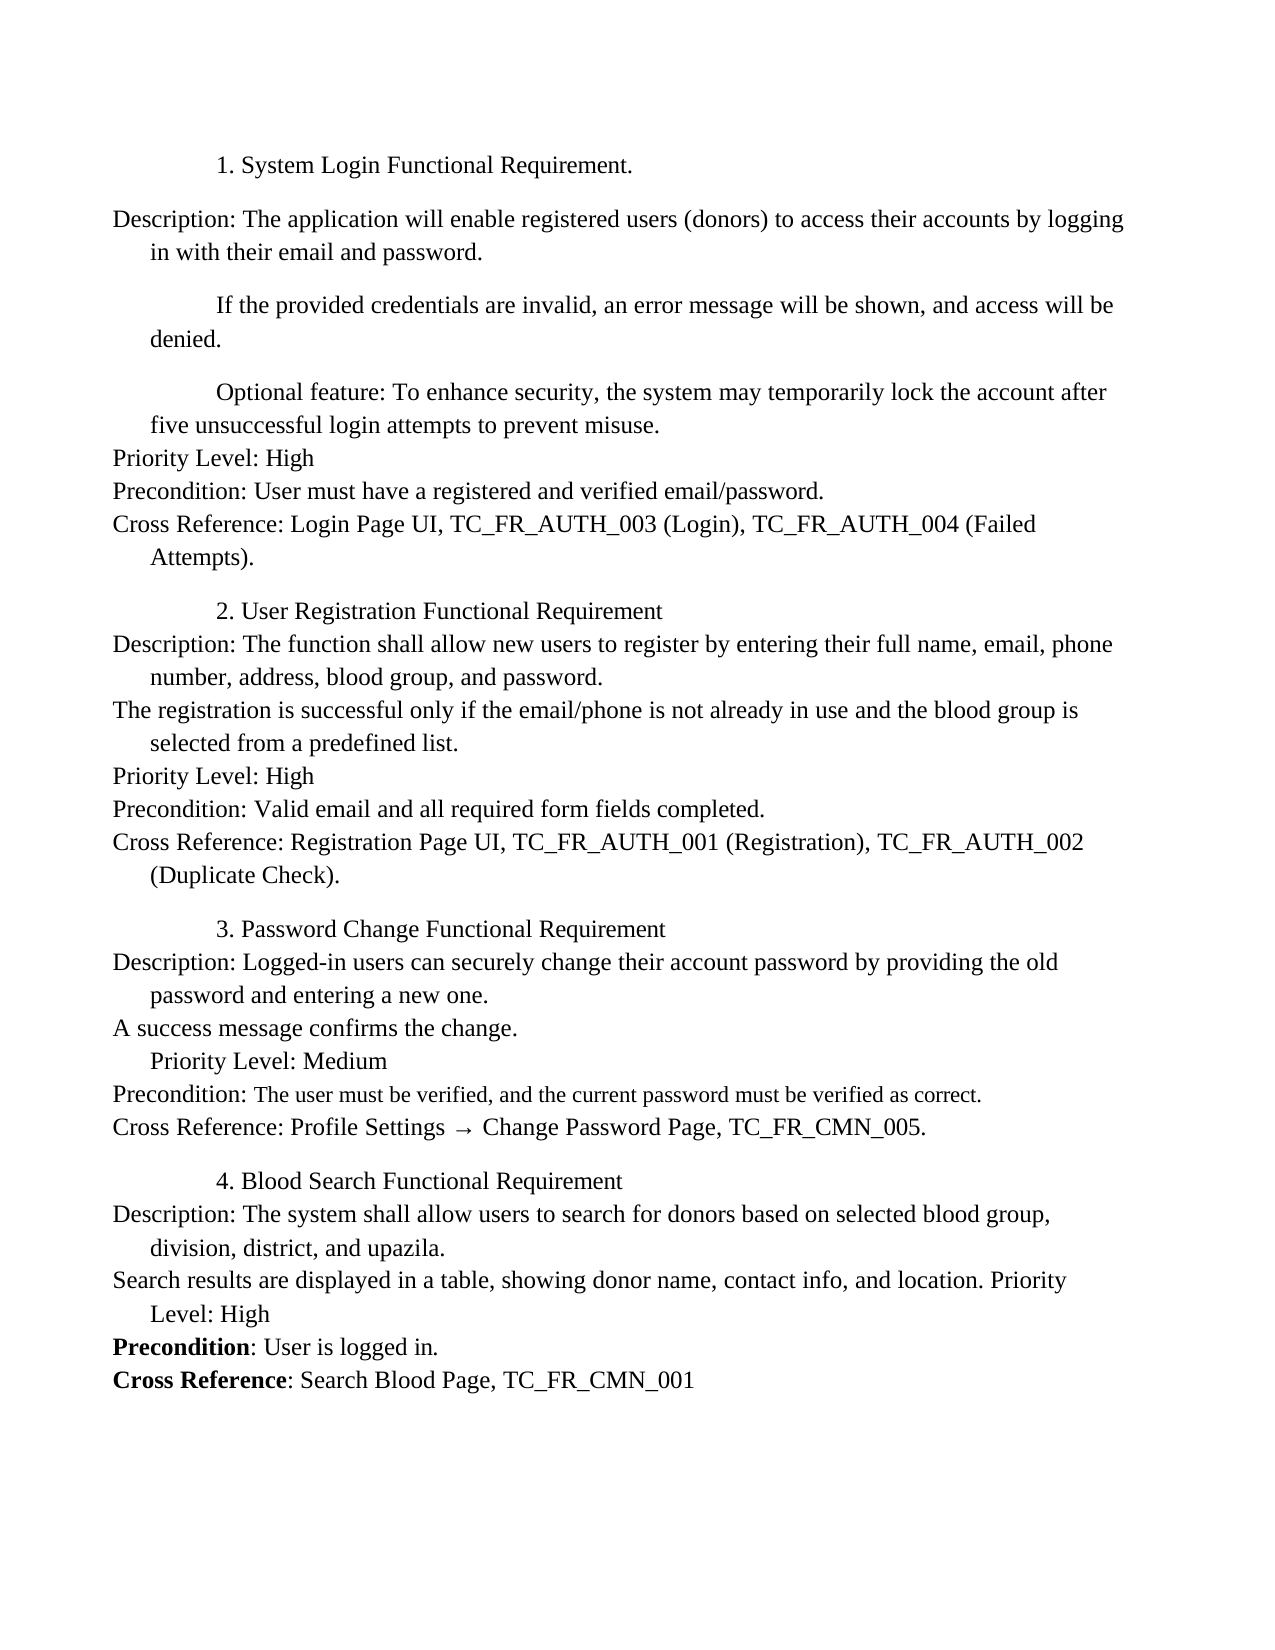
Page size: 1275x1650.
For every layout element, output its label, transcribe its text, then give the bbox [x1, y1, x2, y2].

text Search results are displayed in a table, showing donor name, contact info, and location. Priority Level: High [112, 1266, 1091, 1327]
text Precondition: User must have a registered and verified email/password. [112, 476, 1237, 505]
text Description: The application will enable registered users (donors) to access their accounts by logging in with their email and password. [112, 204, 1126, 266]
list Password Change Functional Requirement [216, 914, 1237, 943]
text Optional feature: To enhance security, the system may temporarily lock the account after five unsuccessful login attempts to prevent misuse. [150, 377, 1126, 439]
text Cross Reference: Login Page UI, TC_FR_AUTH_003 (Login), TC_FR_AUTH_004 (Failed Attempts). [112, 509, 1126, 571]
text Precondition: Valid email and all required form fields completed. [112, 794, 1237, 823]
text Cross Reference: Search Blood Page, TC_FR_CMN_001 [112, 1365, 1237, 1393]
text Description: The function shall allow new users to register by entering their full name, email, phone number, address, blood group, and password. [112, 629, 1126, 691]
text A success message confirms the change. Priority Level: Medium [112, 1013, 564, 1075]
text Priority Level: High [112, 443, 1237, 472]
list User Registration Functional Requirement [216, 596, 1237, 625]
list Blood Search Functional Requirement [216, 1166, 1237, 1195]
text Description: The system shall allow users to search for donors based on selected blood group, division, district, and upazila. [112, 1199, 1126, 1261]
text Description: Logged-in users can securely change their account password by providing the old password and entering a new one. [112, 947, 1126, 1009]
text Priority Level: High [112, 761, 1237, 790]
text Precondition: The user must be verified, and the current password must be verified as correct. [112, 1079, 1237, 1108]
text Precondition: User is logged in. [112, 1332, 1237, 1360]
text Cross Reference: Registration Page UI, TC_FR_AUTH_001 (Registration), TC_FR_AUTH_002 (Duplicate Check). [112, 827, 1126, 889]
list System Login Functional Requirement. [216, 150, 1237, 179]
text The registration is successful only if the email/phone is not already in use and the blood group is selected from a predefined list. [112, 695, 1126, 757]
text Cross Reference: Profile Settings → Change Password Page, TC_FR_CMN_005. [112, 1112, 1237, 1141]
text If the provided credentials are invalid, an error message will be shown, and access will be denied. [150, 291, 1126, 352]
